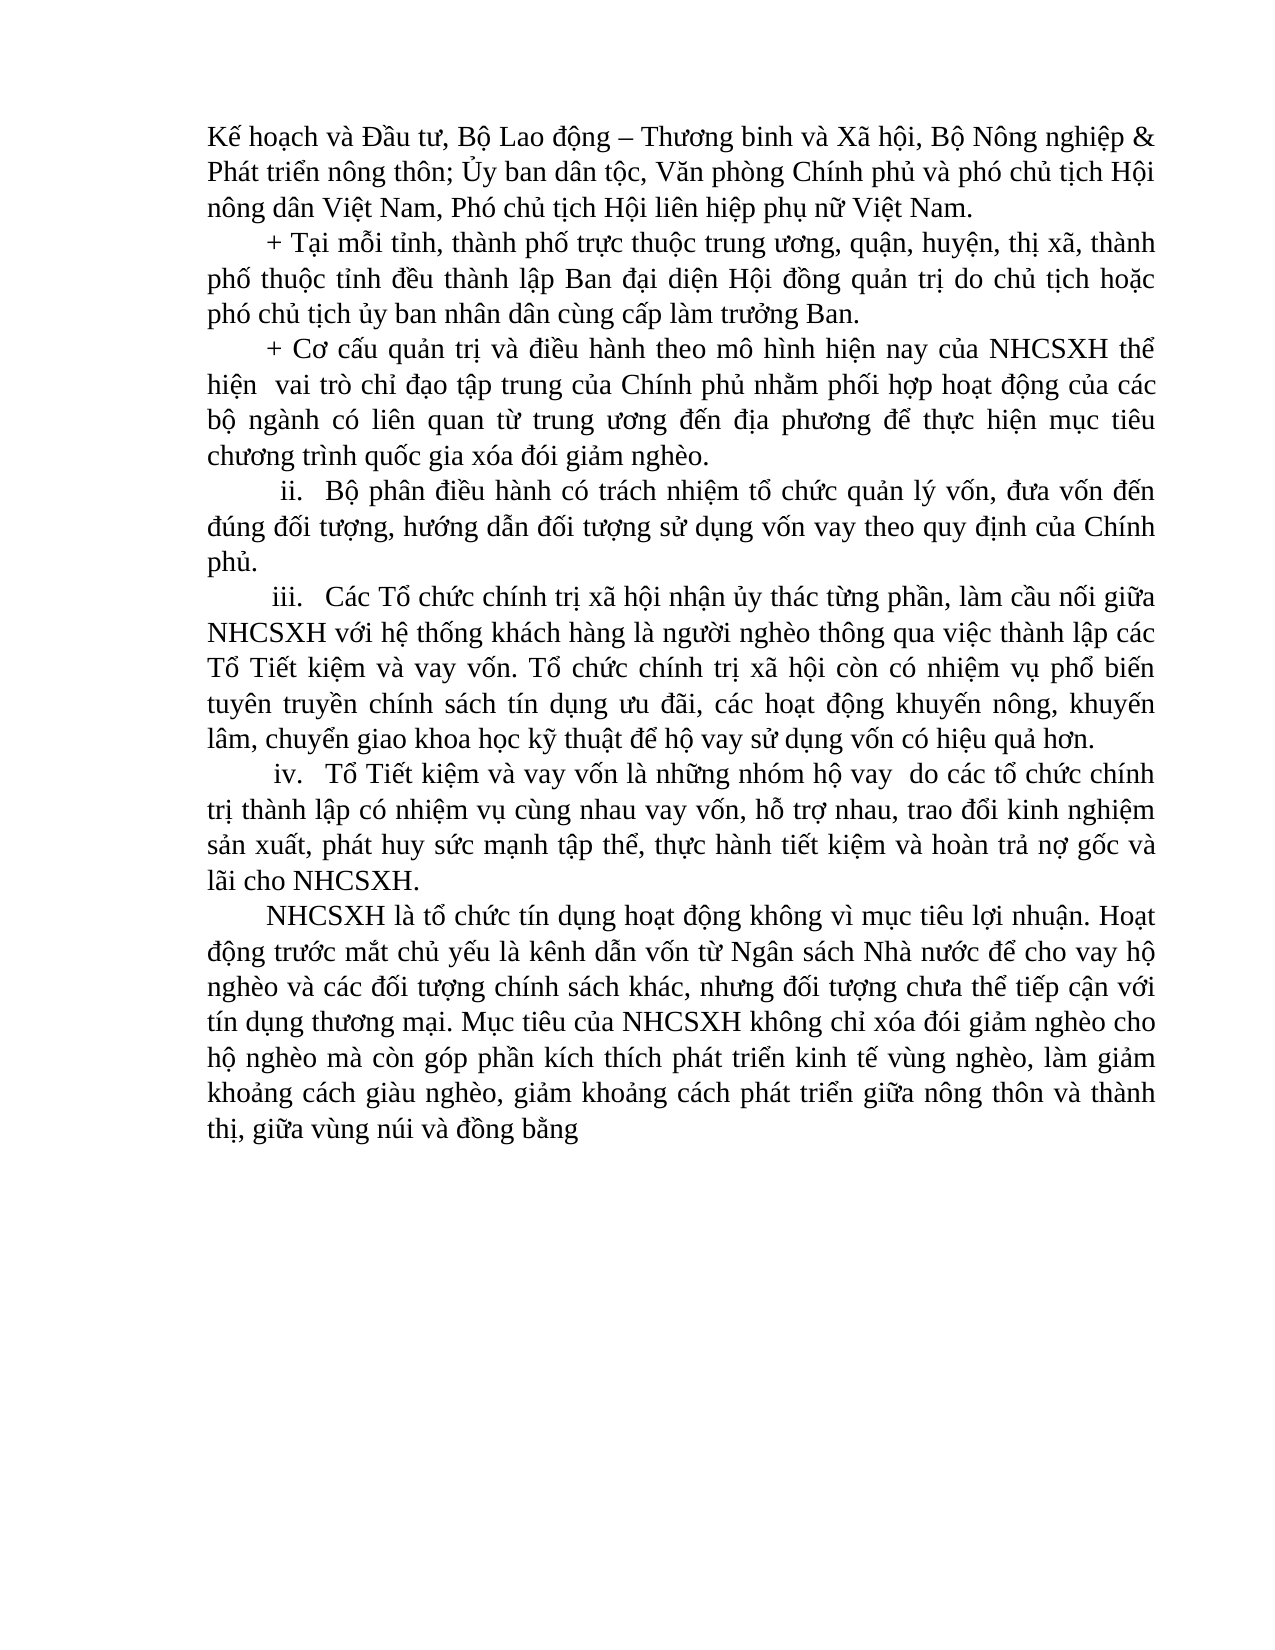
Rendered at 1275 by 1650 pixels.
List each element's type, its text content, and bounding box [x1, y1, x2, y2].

list + Tại mỗi tỉnh, thành phố trực thuộc trung ương, quận, huyện, thị xã, thành phố thuộc tỉnh đều thành lập Ban đại diện Hội đồng quản trị do chủ tịch hoặc phó chủ tịch ủy ban nhân dân cùng cấp làm trưởng Ban. [207, 224, 1157, 331]
list NHCSXH là tổ chức tín dụng hoạt động không vì mục tiêu lợi nhuận. Hoạt động trước mắt chủ yếu là kênh dẫn vốn từ Ngân sách Nhà nước để cho vay hộ nghèo và các đối tượng chính sách khác, nhưng đối tượng chưa thể tiếp cận với tín dụng thương mại. Mục tiêu của NHCSXH không chỉ xóa đói giảm nghèo cho hộ nghèo mà còn góp phần kích thích phát triển kinh tế vùng nghèo, làm giảm khoảng cách giàu nghèo, giảm khoảng cách phát triển giữa nông thôn và thành thị, giữa vùng núi và đồng bằng [207, 897, 1157, 1145]
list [207, 118, 1157, 224]
list Tổ Tiết kiệm và vay vốn là những nhóm hộ vay do các tổ chức chính trị thành lập có nhiệm vụ cùng nhau vay vốn, hỗ trợ nhau, trao đổi kinh nghiệm sản xuất, phát huy sức mạnh tập thể, thực hành tiết kiệm và hoàn trả nợ gốc và lãi cho NHCSXH. [207, 756, 1157, 897]
list Bộ phân điều hành có trách nhiệm tổ chức quản lý vốn, đưa vốn đến đúng đối tượng, hướng dẫn đối tượng sử dụng vốn vay theo quy định của Chính phủ. [207, 472, 1157, 578]
list + Cơ cấu quản trị và điều hành theo mô hình hiện nay của NHCSXH thể hiện vai trò chỉ đạo tập trung của Chính phủ nhằm phối hợp hoạt động của các bộ ngành có liên quan từ trung ương đến địa phương để thực hiện mục tiêu chương trình quốc gia xóa đói giảm nghèo. [207, 331, 1157, 472]
list Các Tổ chức chính trị xã hội nhận ủy thác từng phần, làm cầu nối giữa NHCSXH với hệ thống khách hàng là người nghèo thông qua việc thành lập các Tổ Tiết kiệm và vay vốn. Tổ chức chính trị xã hội còn có nhiệm vụ phổ biến tuyên truyền chính sách tín dụng ưu đãi, các hoạt động khuyến nông, khuyến lâm, chuyển giao khoa học kỹ thuật để hộ vay sử dụng vốn có hiệu quả hơn. [207, 578, 1157, 756]
